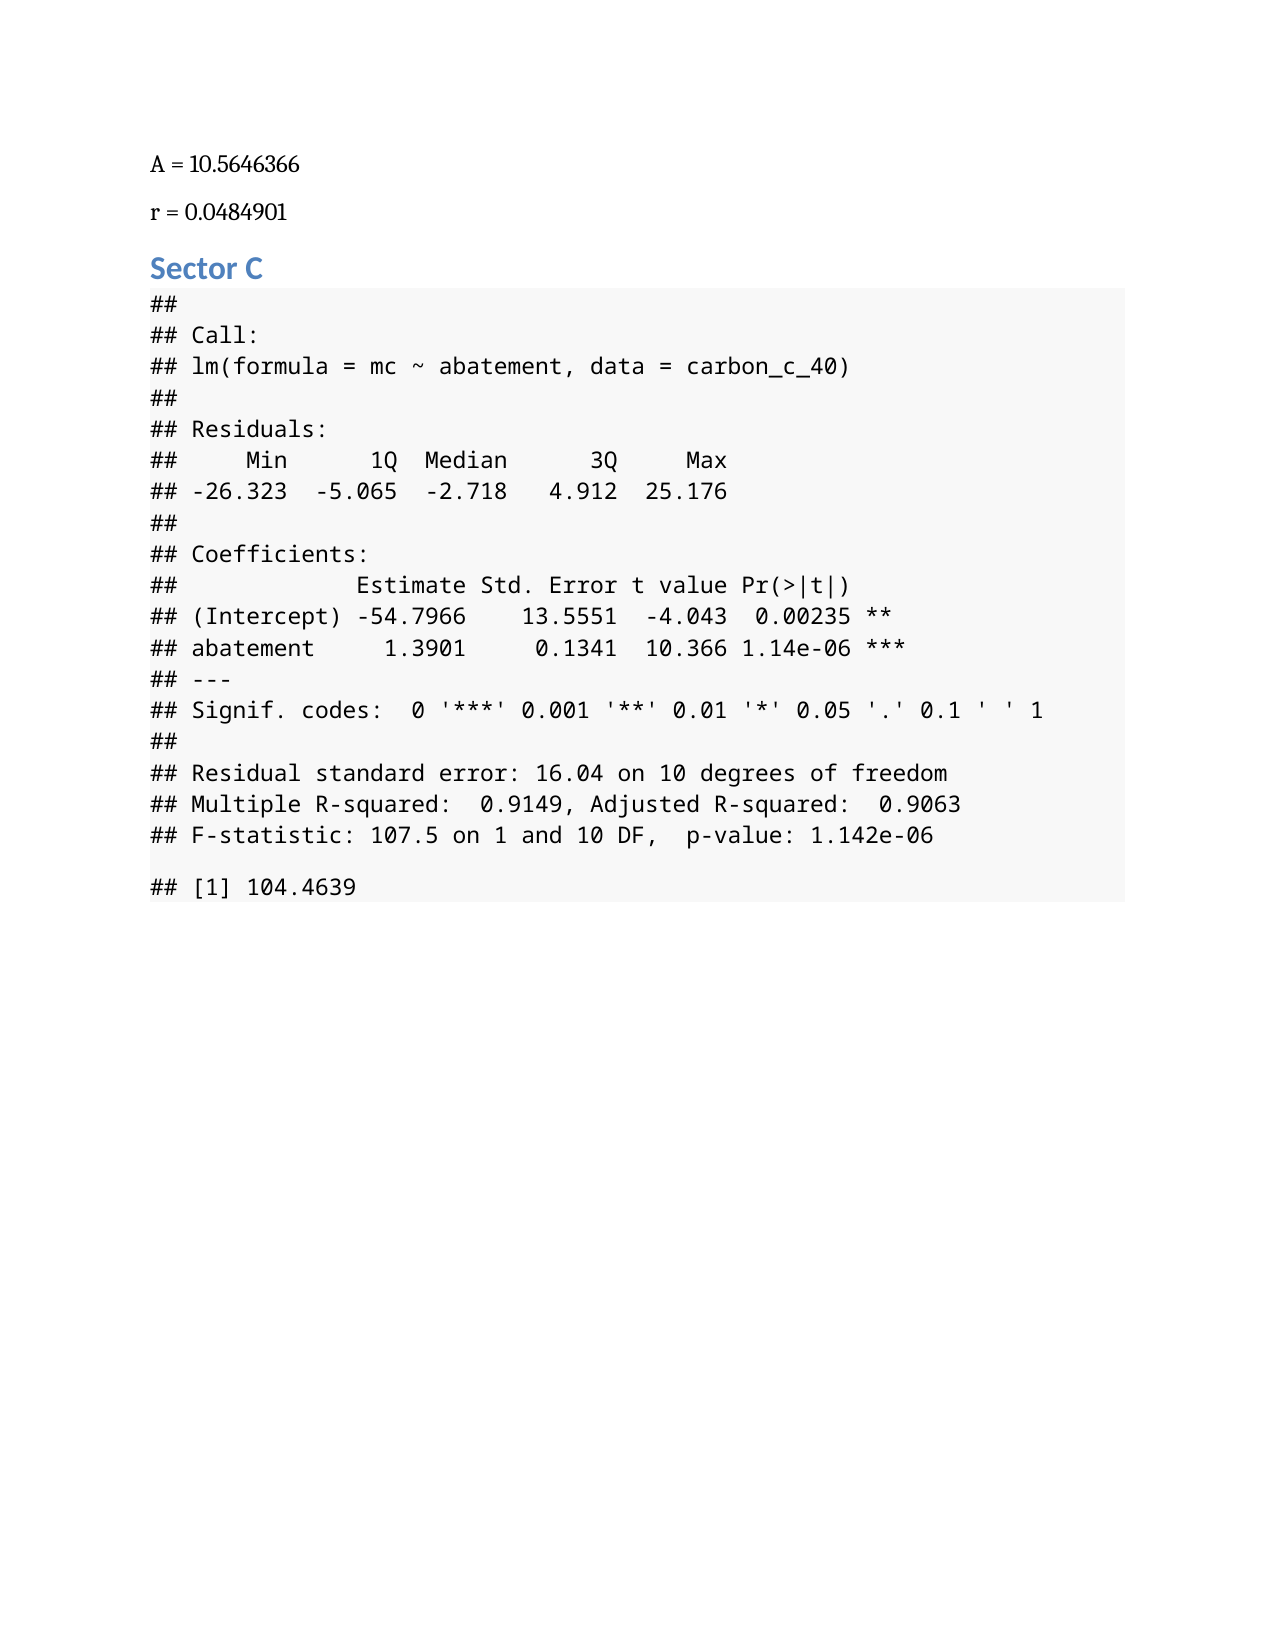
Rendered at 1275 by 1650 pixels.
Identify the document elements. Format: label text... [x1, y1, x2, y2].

text ## [1] 104.4639 [150, 871, 1125, 902]
subtitle Sector C [150, 247, 1125, 288]
text ## ## Call: ## lm(formula = mc ~ abatement, data = carbon_c_40) ## ## Residuals: ## Min 1Q Median 3Q Max ## -26.323 -5.065 -2.718 4.912 25.176 ## ## Coefficients: ## Estimate Std. Error t value Pr(>|t|) ## (Intercept) -54.7966 13.5551 -4.043 0.00235 ** ## abatement 1.3901 0.1341 10.366 1.14e-06 *** ## --- ## Signif. codes: 0 '***' 0.001 '**' 0.01 '*' 0.05 '.' 0.1 ' ' 1 ## ## Residual standard error: 16.04 on 10 degrees of freedom ## Multiple R-squared: 0.9149, Adjusted R-squared: 0.9063 ## F-statistic: 107.5 on 1 and 10 DF, p-value: 1.142e-06 [150, 288, 1125, 850]
text r = 0.0484901 [150, 197, 1125, 226]
text A = 10.5646366 [150, 150, 1125, 179]
